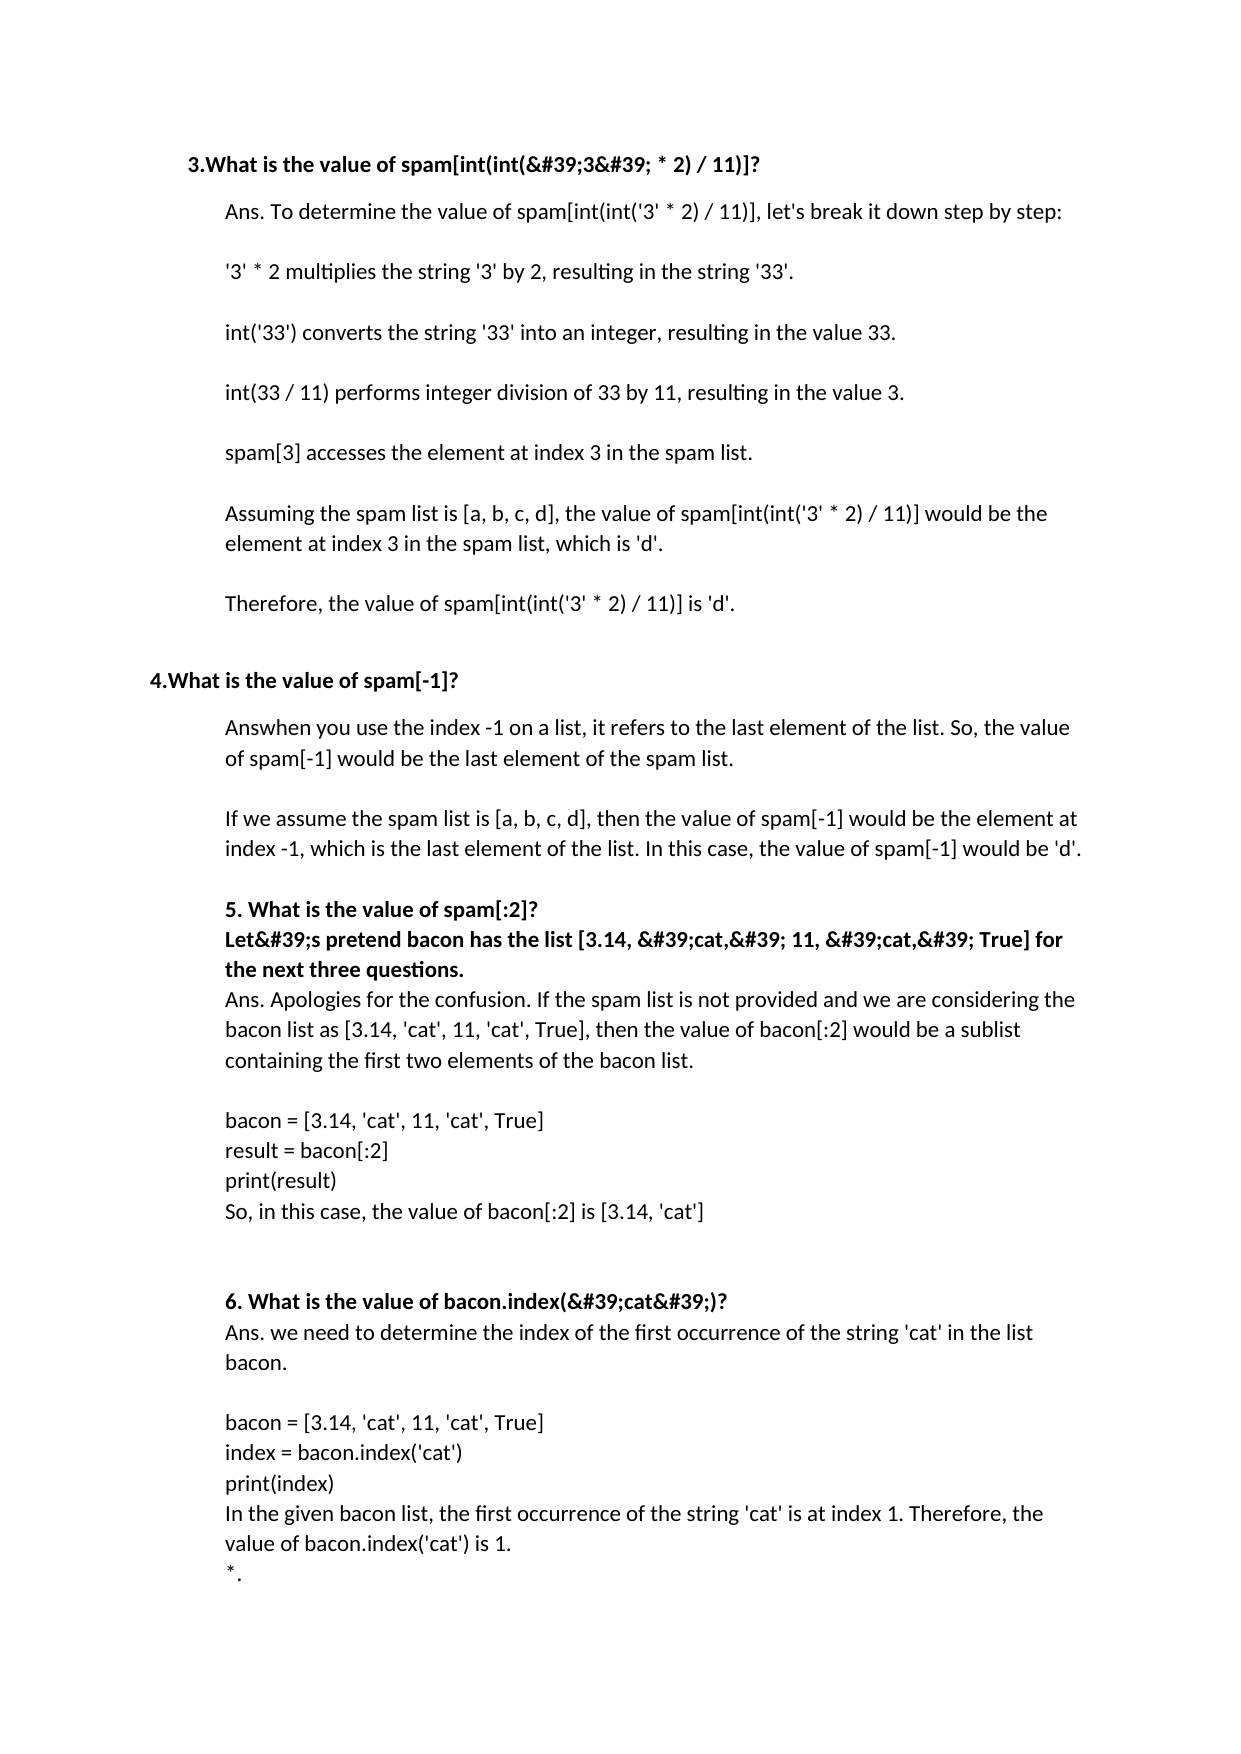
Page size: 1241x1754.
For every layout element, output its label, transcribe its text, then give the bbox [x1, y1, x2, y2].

list index = bacon.index('cat') [225, 1438, 1090, 1467]
list print(index) [225, 1469, 1090, 1497]
list bacon = [3.14, 'cat', 11, 'cat', True] [225, 1408, 1090, 1436]
text 3.What is the value of spam[int(int(&#39;3&#39; * 2) / 11)]? [187, 150, 1090, 178]
list 6. What is the value of bacon.index(&#39;cat&#39;)? [225, 1287, 1090, 1316]
list Ans. we need to determine the index of the first occurrence of the string 'cat' in the list bacon. [225, 1318, 1090, 1376]
list *. [225, 1559, 1090, 1587]
list Assuming the spam list is [a, b, c, d], the value of spam[int(int('3' * 2) / 11)] would be the element at index 3 in the spam list, which is 'd'. [225, 499, 1090, 557]
list Ans. Apologies for the confusion. If the spam list is not provided and we are considering the bacon list as [3.14, 'cat', 11, 'cat', True], then the value of bacon[:2] would be a sublist containing the first two elements of the bacon list. [225, 985, 1090, 1074]
list print(result) [225, 1167, 1090, 1195]
text 4.What is the value of spam[-1]? [150, 667, 1090, 695]
list If we assume the spam list is [a, b, c, d], then the value of spam[-1] would be the element at index -1, which is the last element of the list. In this case, the value of spam[-1] would be 'd'. [225, 804, 1090, 862]
list Answhen you use the index -1 on a list, it refers to the last element of the list. So, the value of spam[-1] would be the last element of the spam list. [225, 713, 1090, 772]
list So, in this case, the value of bacon[:2] is [3.14, 'cat'] [225, 1197, 1090, 1225]
list '3' * 2 multiplies the string '3' by 2, resulting in the string '33'. [225, 257, 1090, 285]
list Let&#39;s pretend bacon has the list [3.14, &#39;cat,&#39; 11, &#39;cat,&#39; True] for the next three questions. [225, 925, 1090, 983]
list In the given bacon list, the first occurrence of the string 'cat' is at index 1. Therefore, the value of bacon.index('cat') is 1. [225, 1499, 1090, 1557]
list Ans. To determine the value of spam[int(int('3' * 2) / 11)], let's break it down step by step: [225, 197, 1090, 225]
list 5. What is the value of spam[:2]? [225, 895, 1090, 923]
list int('33') converts the string '33' into an integer, resulting in the value 33. [225, 318, 1090, 346]
list spam[3] accesses the element at index 3 in the spam list. [225, 438, 1090, 467]
list int(33 / 11) performs integer division of 33 by 11, resulting in the value 3. [225, 378, 1090, 406]
list result = bacon[:2] [225, 1136, 1090, 1164]
list bacon = [3.14, 'cat', 11, 'cat', True] [225, 1106, 1090, 1134]
list Therefore, the value of spam[int(int('3' * 2) / 11)] is 'd'. [225, 589, 1090, 618]
